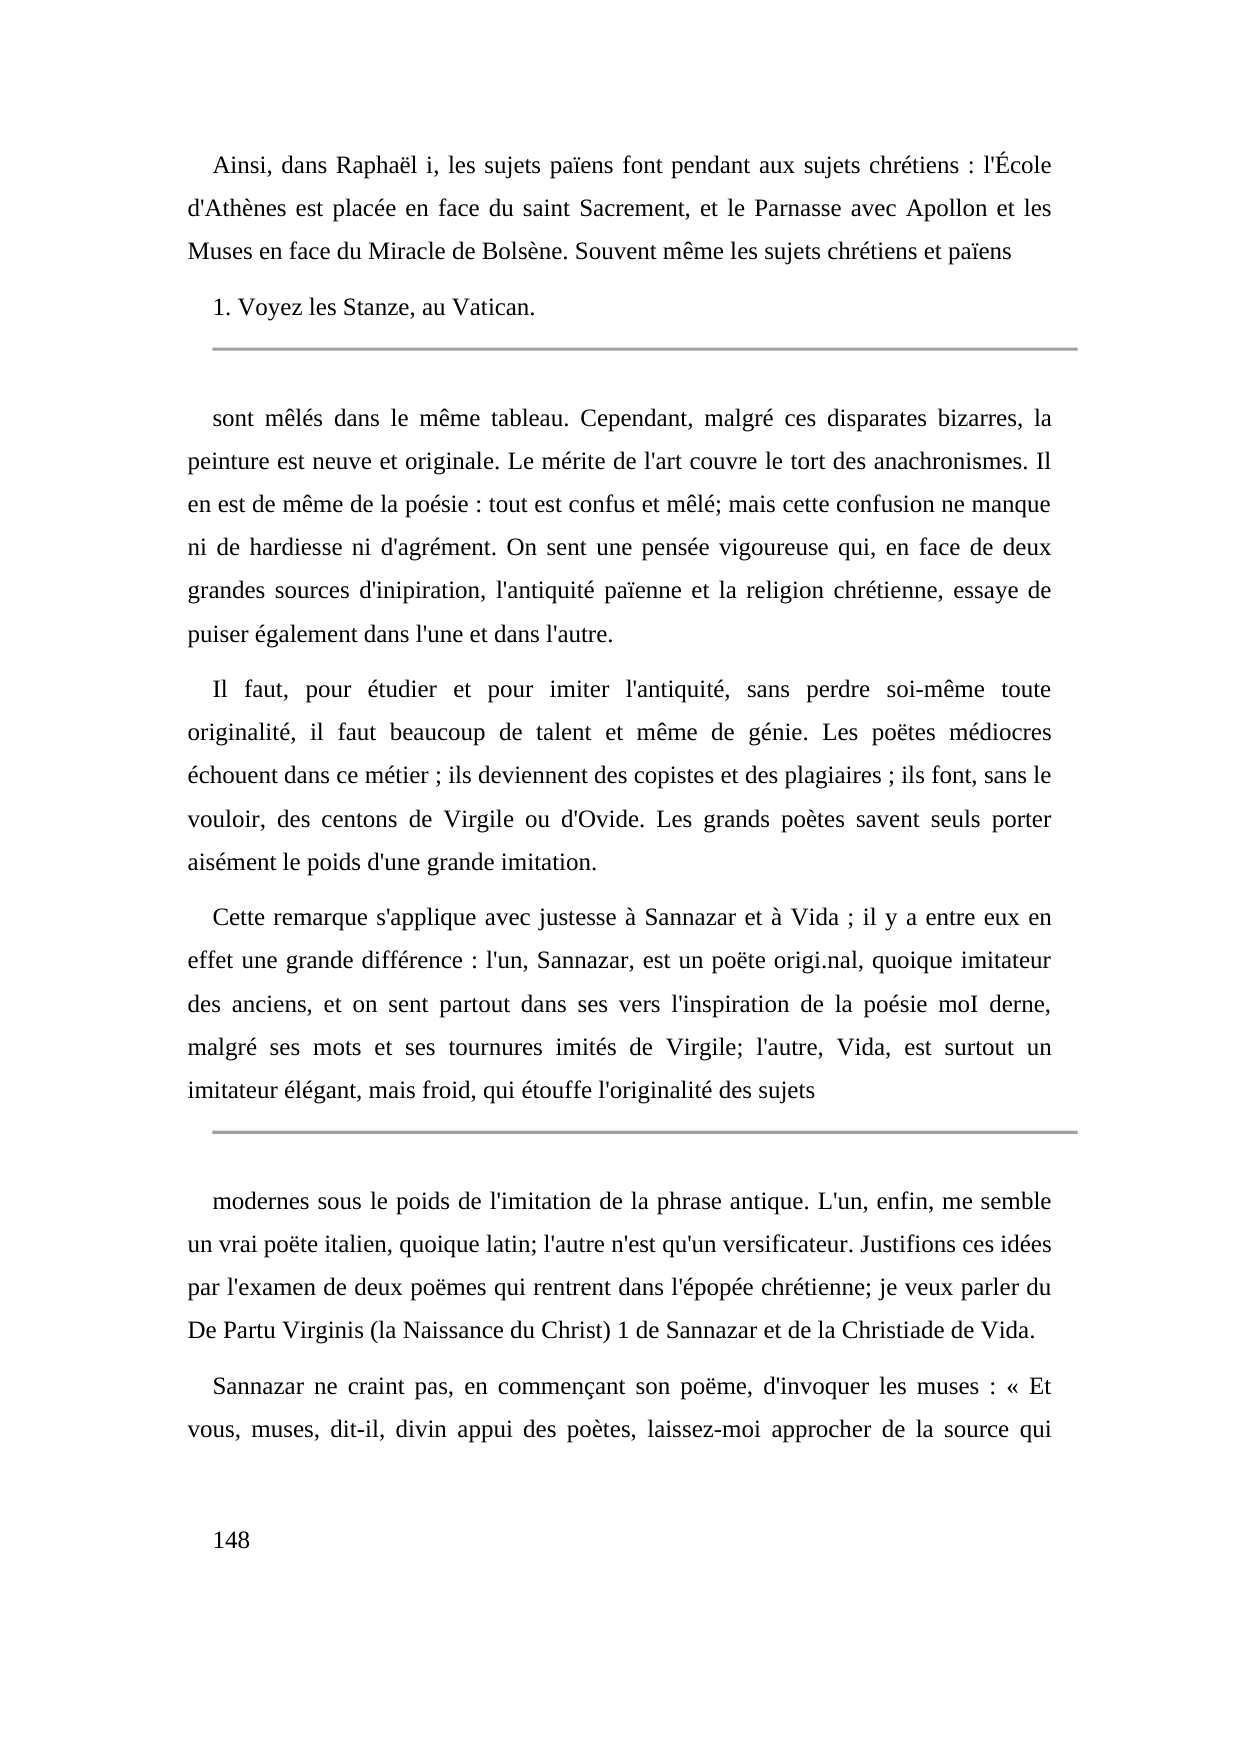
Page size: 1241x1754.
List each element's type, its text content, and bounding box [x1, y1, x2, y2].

text 1. Voyez les Stanze, au Vatican. [187, 292, 1053, 321]
text Cette remarque s'applique avec justesse à Sannazar et à Vida ; il y a entre eux en effet une grande différence : l'un, Sannazar, est un poëte origi.nal, quoique imitateur des anciens, et on sent partout dans ses vers l'inspiration de la poésie moI derne, malgré ses mots et ses tournures imités de Virgile; l'autre, Vida, est surtout un imitateur élégant, mais froid, qui étouffe l'originalité des sujets [187, 902, 1053, 1104]
text sont mêlés dans le même tableau. Cependant, malgré ces disparates bizarres, la peinture est neuve et originale. Le mérite de l'art couvre le tort des anachronismes. Il en est de même de la poésie : tout est confus et mêlé; mais cette confusion ne manque ni de hardiesse ni d'agrément. On sent une pensée vigoureuse qui, en face de deux grandes sources d'inipiration, l'antiquité païenne et la religion chrétienne, essaye de puiser également dans l'une et dans l'autre. [187, 403, 1053, 647]
text Ainsi, dans Raphaël i, les sujets païens font pendant aux sujets chrétiens : l'École d'Athènes est placée en face du saint Sacrement, et le Parnasse avec Apollon et les Muses en face du Miracle de Bolsène. Souvent même les sujets chrétiens et païens [187, 150, 1053, 265]
text Il faut, pour étudier et pour imiter l'antiquité, sans perdre soi-même toute originalité, il faut beaucoup de talent et même de génie. Les poëtes médiocres échouent dans ce métier ; ils deviennent des copistes et des plagiaires ; ils font, sans le vouloir, des centons de Virgile ou d'Ovide. Les grands poètes savent seuls porter aisément le poids d'une grande imitation. [187, 674, 1053, 876]
text modernes sous le poids de l'imitation de la phrase antique. L'un, enfin, me semble un vrai poëte italien, quoique latin; l'autre n'est qu'un versificateur. Justifions ces idées par l'examen de deux poëmes qui rentrent dans l'épopée chrétienne; je veux parler du De Partu Virginis (la Naissance du Christ) 1 de Sannazar et de la Christiade de Vida. [187, 1186, 1053, 1344]
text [187, 1371, 1053, 1443]
